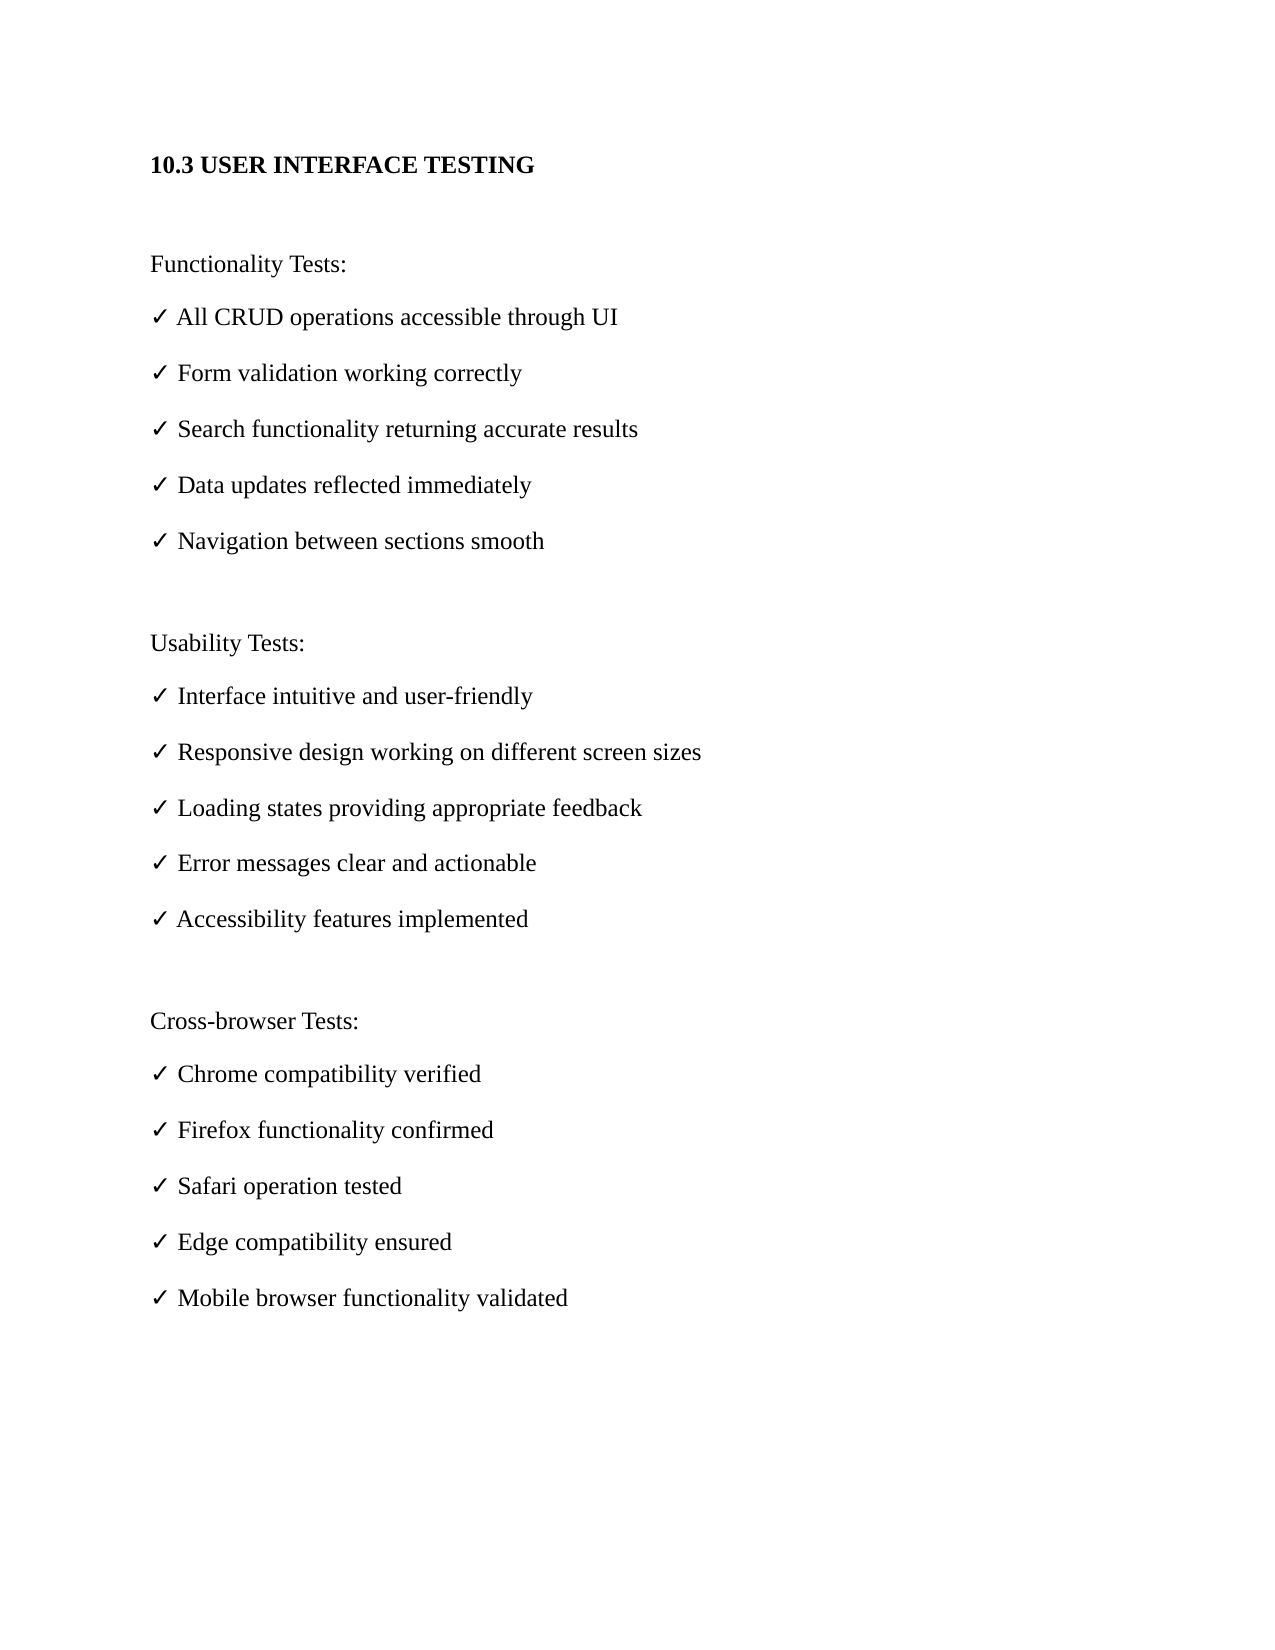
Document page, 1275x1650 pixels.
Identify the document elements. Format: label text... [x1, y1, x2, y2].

text ✓ Firefox functionality confirmed [150, 1112, 1125, 1146]
text ✓ Chrome compatibility verified [150, 1056, 1125, 1090]
text ✓ Safari operation tested [150, 1168, 1125, 1202]
text ✓ Mobile browser functionality validated [150, 1279, 1125, 1313]
text ✓ Interface intuitive and user-friendly [150, 678, 1125, 712]
text Functionality Tests: [150, 249, 1125, 278]
text Usability Tests: [150, 628, 1125, 657]
text ✓ Data updates reflected immediately [150, 467, 1125, 501]
text Cross-browser Tests: [150, 1006, 1125, 1035]
text 10.3 USER INTERFACE TESTING [150, 150, 1125, 179]
text ✓ Form validation working correctly [150, 355, 1125, 389]
text ✓ Responsive design working on different screen sizes [150, 733, 1125, 767]
text ✓ Edge compatibility ensured [150, 1224, 1125, 1258]
text ✓ Accessibility features implemented [150, 901, 1125, 935]
text ✓ Search functionality returning accurate results [150, 411, 1125, 445]
text ✓ Error messages clear and actionable [150, 845, 1125, 879]
text ✓ Loading states providing appropriate feedback [150, 789, 1125, 823]
text ✓ Navigation between sections smooth [150, 522, 1125, 556]
text ✓ All CRUD operations accessible through UI [150, 299, 1125, 333]
